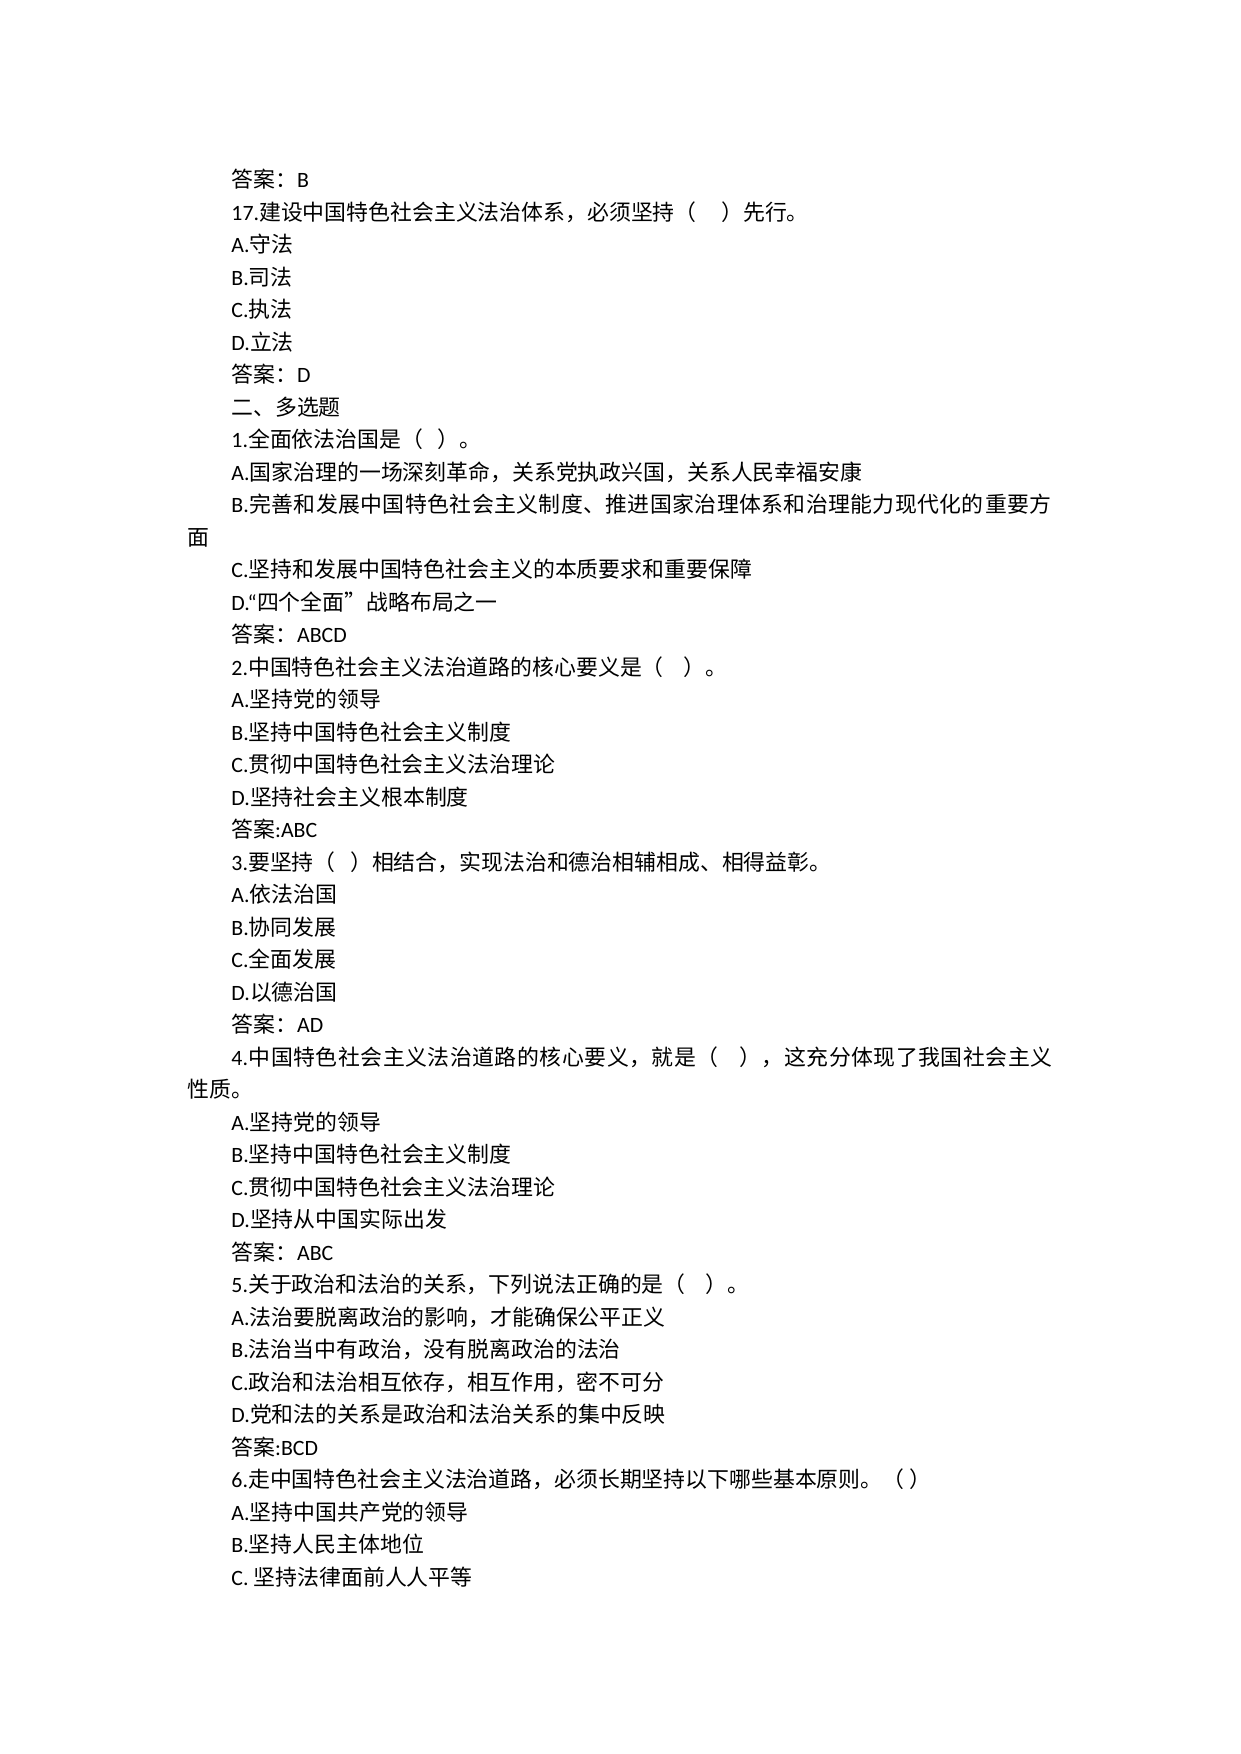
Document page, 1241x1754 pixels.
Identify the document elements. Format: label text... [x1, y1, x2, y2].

text A.坚持党的领导 [187, 682, 1053, 714]
text 答案：ABCD [187, 617, 1053, 649]
text B.坚持中国特色社会主义制度 [187, 714, 1053, 747]
text D.坚持社会主义根本制度 [187, 779, 1053, 812]
text B.法治当中有政治，没有脱离政治的法治 [187, 1332, 1053, 1364]
text C. 坚持法律面前人人平等 [187, 1559, 1053, 1592]
text D.以德治国 [187, 974, 1053, 1007]
text D.坚持从中国实际出发 [187, 1202, 1053, 1234]
text C.政治和法治相互依存，相互作用，密不可分 [187, 1364, 1053, 1397]
text A.法治要脱离政治的影响，才能确保公平正义 [187, 1299, 1053, 1332]
text 答案：D [187, 357, 1053, 389]
text B.坚持人民主体地位 [187, 1527, 1053, 1559]
text C.全面发展 [187, 942, 1053, 974]
text 答案:ABC [187, 812, 1053, 844]
text 3.要坚持（ ）相结合，实现法治和德治相辅相成、相得益彰。 [187, 844, 1053, 877]
text D.立法 [187, 324, 1053, 357]
text 17.建设中国特色社会主义法治体系，必须坚持（ ）先行。 [187, 194, 1053, 227]
text A.依法治国 [187, 877, 1053, 909]
text 答案：ABC [187, 1234, 1053, 1267]
text 5.关于政治和法治的关系，下列说法正确的是（ ）。 [187, 1267, 1053, 1299]
text A.守法 [187, 227, 1053, 259]
text A.坚持党的领导 [187, 1104, 1053, 1137]
text B.司法 [187, 259, 1053, 292]
text 答案：B [187, 162, 1053, 194]
text 答案：AD [187, 1007, 1053, 1039]
text C.坚持和发展中国特色社会主义的本质要求和重要保障 [187, 552, 1053, 584]
text 6.走中国特色社会主义法治道路，必须长期坚持以下哪些基本原则。（ ） [187, 1462, 1053, 1494]
text B.协同发展 [187, 909, 1053, 942]
text C.贯彻中国特色社会主义法治理论 [187, 747, 1053, 779]
text A.国家治理的一场深刻革命，关系党执政兴国，关系人民幸福安康 [187, 454, 1053, 487]
text B.坚持中国特色社会主义制度 [187, 1137, 1053, 1169]
text 2.中国特色社会主义法治道路的核心要义是（ ）。 [187, 649, 1053, 682]
text C.贯彻中国特色社会主义法治理论 [187, 1169, 1053, 1202]
text D.“四个全面”战略布局之一 [187, 584, 1053, 617]
text 4.中国特色社会主义法治道路的核心要义，就是（ ），这充分体现了我国社会主义性质。 [187, 1039, 1053, 1104]
text 1.全面依法治国是（ ）。 [187, 422, 1053, 454]
text A.坚持中国共产党的领导 [187, 1494, 1053, 1527]
text B.完善和发展中国特色社会主义制度、推进国家治理体系和治理能力现代化的重要方面 [187, 487, 1053, 552]
text C.执法 [187, 292, 1053, 324]
text 答案:BCD [187, 1429, 1053, 1462]
text 二、多选题 [187, 389, 1053, 422]
text D.党和法的关系是政治和法治关系的集中反映 [187, 1397, 1053, 1429]
